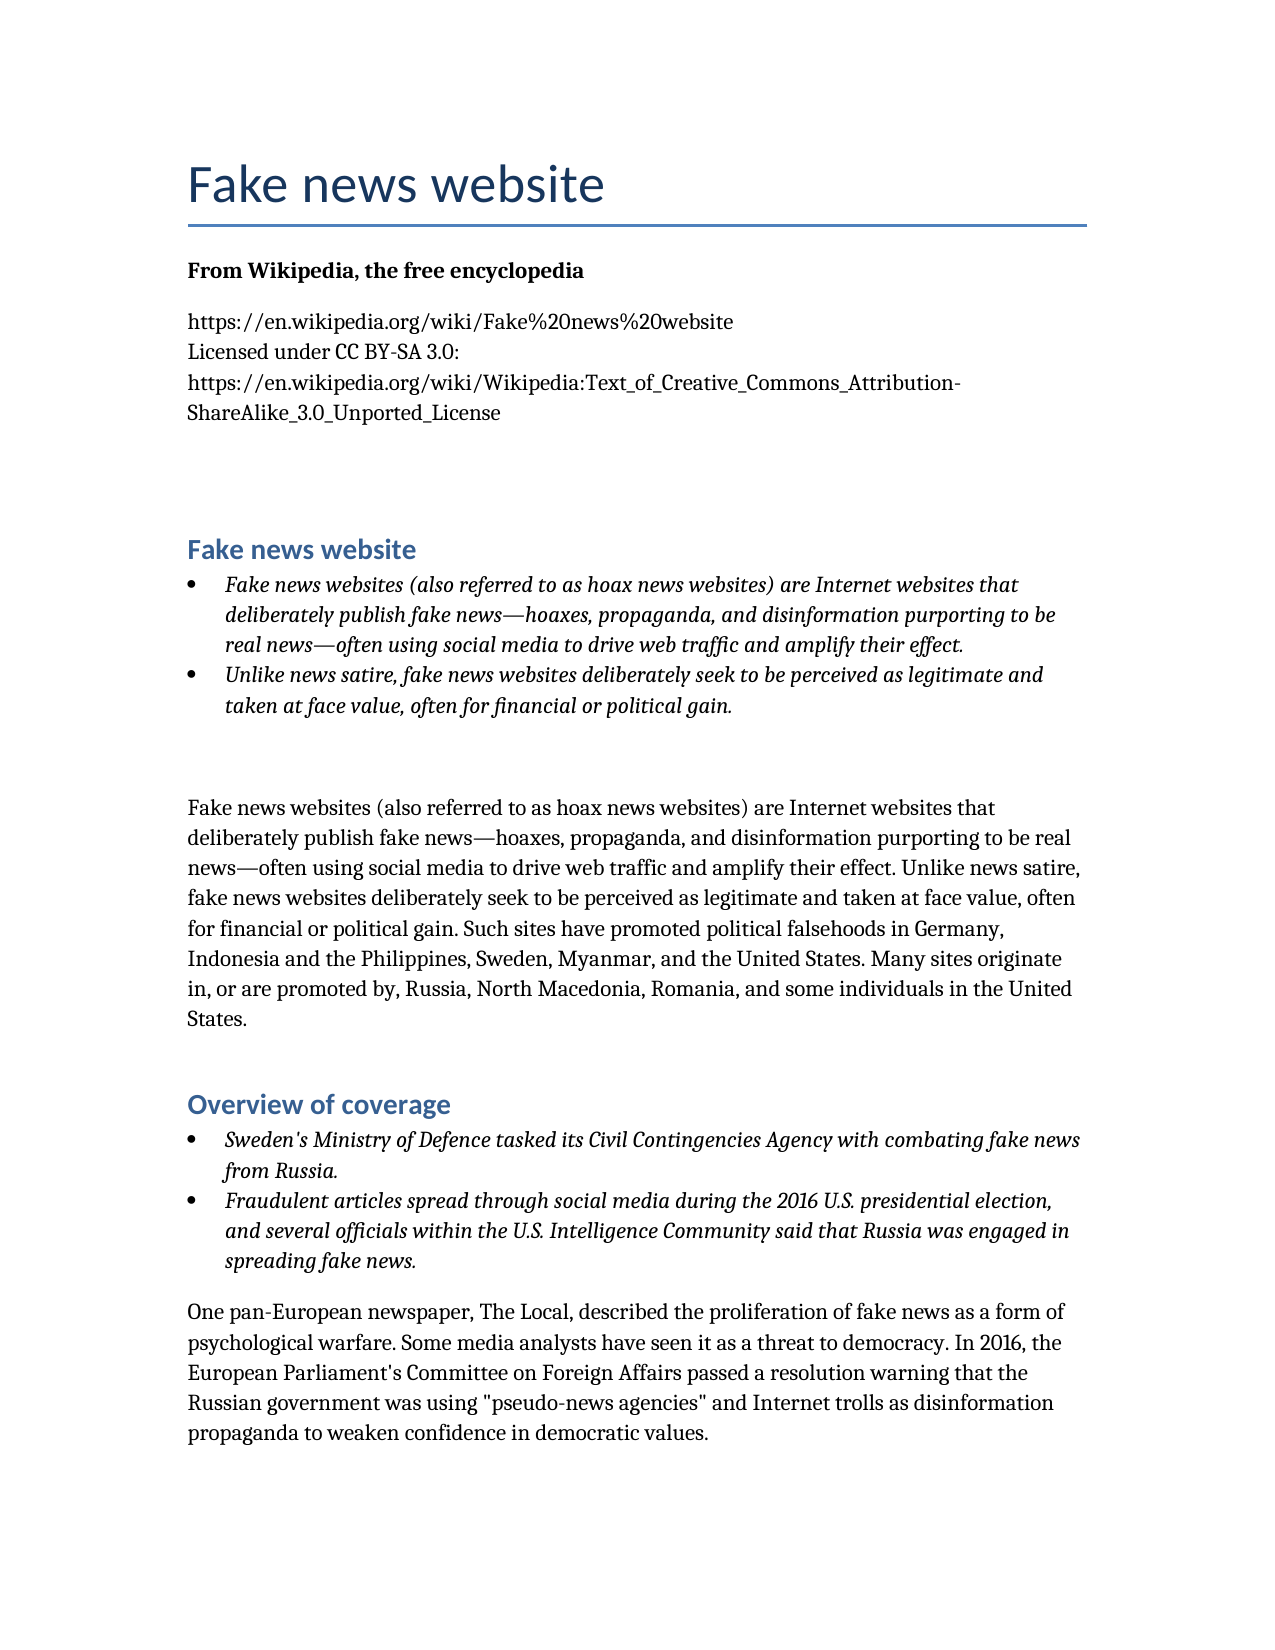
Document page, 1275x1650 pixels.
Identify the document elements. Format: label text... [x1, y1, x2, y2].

list Fraudulent articles spread through social media during the 2016 U.S. presidential election, and several officials within the U.S. Intelligence Community said that Russia was engaged in spreading fake news. [187, 1188, 1087, 1274]
text Fake news websites (also referred to as hoax news websites) are Internet websites that deliberately publish fake news—hoaxes, propaganda, and disinformation purporting to be real news—often using social media to drive web traffic and amplify their effect. Unlike news satire, fake news websites deliberately seek to be perceived as legitimate and taken at face value, often for financial or political gain. Such sites have promoted political falsehoods in Germany, Indonesia and the Philippines, Sweden, Myanmar, and the United States. Many sites originate in, or are promoted by, Russia, North Macedonia, Romania, and some individuals in the United States. [187, 794, 1087, 1032]
list Fake news websites (also referred to as hoax news websites) are Internet websites that deliberately publish fake news—hoaxes, propaganda, and disinformation purporting to be real news—often using social media to drive web traffic and amplify their effect. [187, 572, 1087, 658]
list Sweden's Ministry of Defence tasked its Civil Contingencies Agency with combating fake news from Russia. [187, 1127, 1087, 1184]
text https://en.wikipedia.org/wiki/Fake%20news%20website Licensed under CC BY-SA 3.0: https://en.wikipedia.org/wiki/Wikipedia:Text_of_Creative_Commons_Attribution-ShareAlike_3.0_Unported_License [187, 309, 1087, 426]
text One pan-European newspaper, The Local, described the proliferation of fake news as a form of psychological warfare. Some media analysts have seen it as a threat to democracy. In 2016, the European Parliament's Committee on Foreign Affairs passed a resolution warning that the Russian government was using "pseudo-news agencies" and Internet trolls as disinformation propaganda to weaken confidence in democratic values. [187, 1299, 1087, 1446]
subtitle Fake news website [187, 531, 1087, 566]
list Unlike news satire, fake news websites deliberately seek to be perceived as legitimate and taken at face value, often for financial or political gain. [187, 662, 1087, 719]
subtitle Overview of coverage [187, 1086, 1087, 1122]
text From Wikipedia, the free encyclopedia [187, 258, 1087, 284]
title Fake news website [187, 150, 1087, 227]
